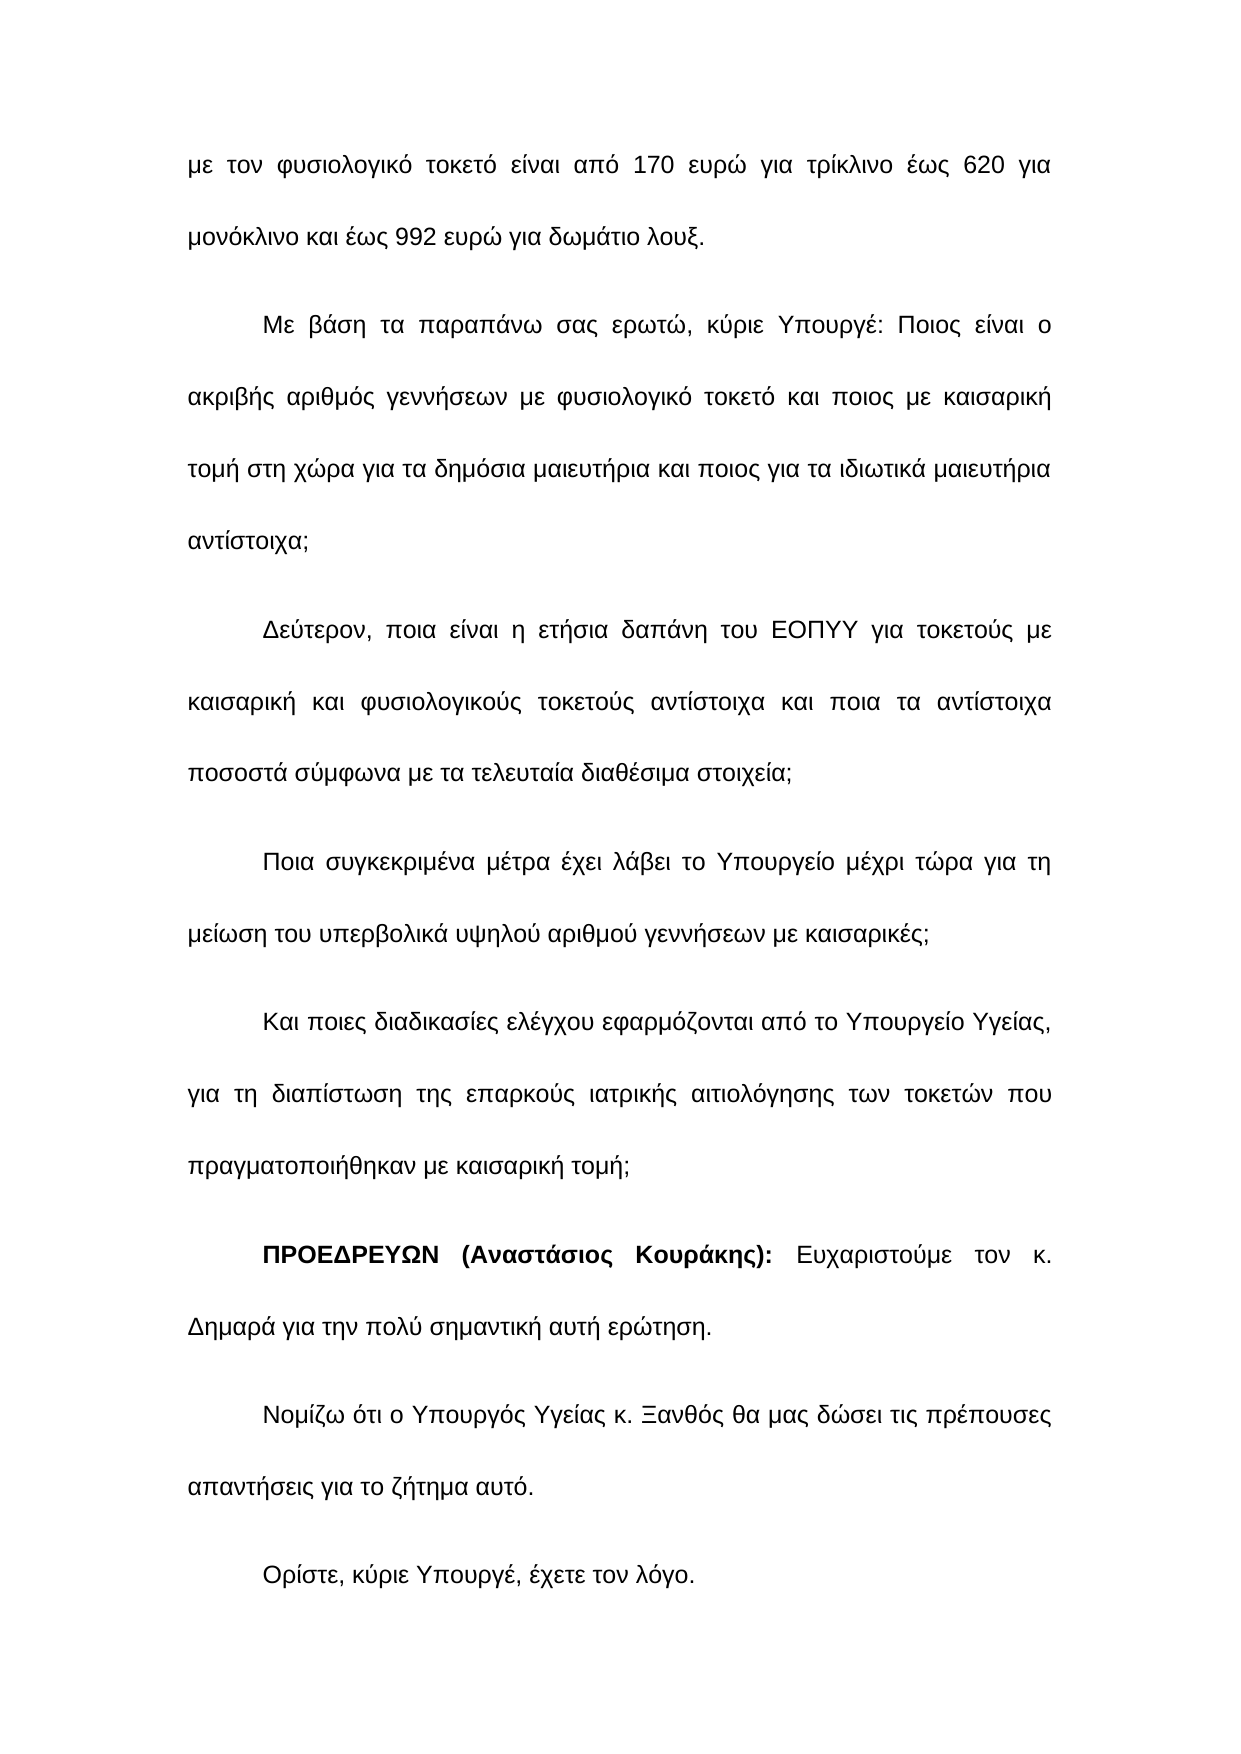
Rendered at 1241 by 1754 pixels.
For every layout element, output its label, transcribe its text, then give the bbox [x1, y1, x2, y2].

text Νομίζω ότι ο Υπουργός Υγείας κ. Ξανθός θα μας δώσει τις πρέπουσες απαντήσεις για το ζήτημα αυτό. [187, 1400, 1053, 1501]
text Ποια συγκεκριμένα μέτρα έχει λάβει το Υπουργείο μέχρι τώρα για τη μείωση του υπερβολικά υψηλού αριθμού γεννήσεων με καισαρικές; [187, 847, 1053, 947]
text Με βάση τα παραπάνω σας ερωτώ, κύριε Υπουργέ: Ποιος είναι ο ακριβής αριθμός γεννήσεων με φυσιολογικό τοκετό και ποιος με καισαρική τομή στη χώρα για τα δημόσια μαιευτήρια και ποιος για τα ιδιωτικά μαιευτήρια αντίστοιχα; [187, 310, 1053, 555]
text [187, 150, 1053, 251]
text Ορίστε, κύριε Υπουργέ, έχετε τον λόγο. [187, 1560, 1053, 1589]
text Και ποιες διαδικασίες ελέγχου εφαρμόζονται από το Υπουργείο Υγείας, για τη διαπίστωση της επαρκούς ιατρικής αιτιολόγησης των τοκετών που πραγματοποιήθηκαν με καισαρική τομή; [187, 1007, 1053, 1180]
text Δεύτερον, ποια είναι η ετήσια δαπάνη του ΕΟΠΥΥ για τοκετούς με καισαρική και φυσιολογικούς τοκετούς αντίστοιχα και ποια τα αντίστοιχα ποσοστά σύμφωνα με τα τελευταία διαθέσιμα στοιχεία; [187, 614, 1053, 787]
text ΠΡΟΕΔΡΕΥΩΝ (Αναστάσιος Κουράκης): Ευχαριστούμε τον κ. Δημαρά για την πολύ σημαντική αυτή ερώτηση. [187, 1239, 1053, 1340]
